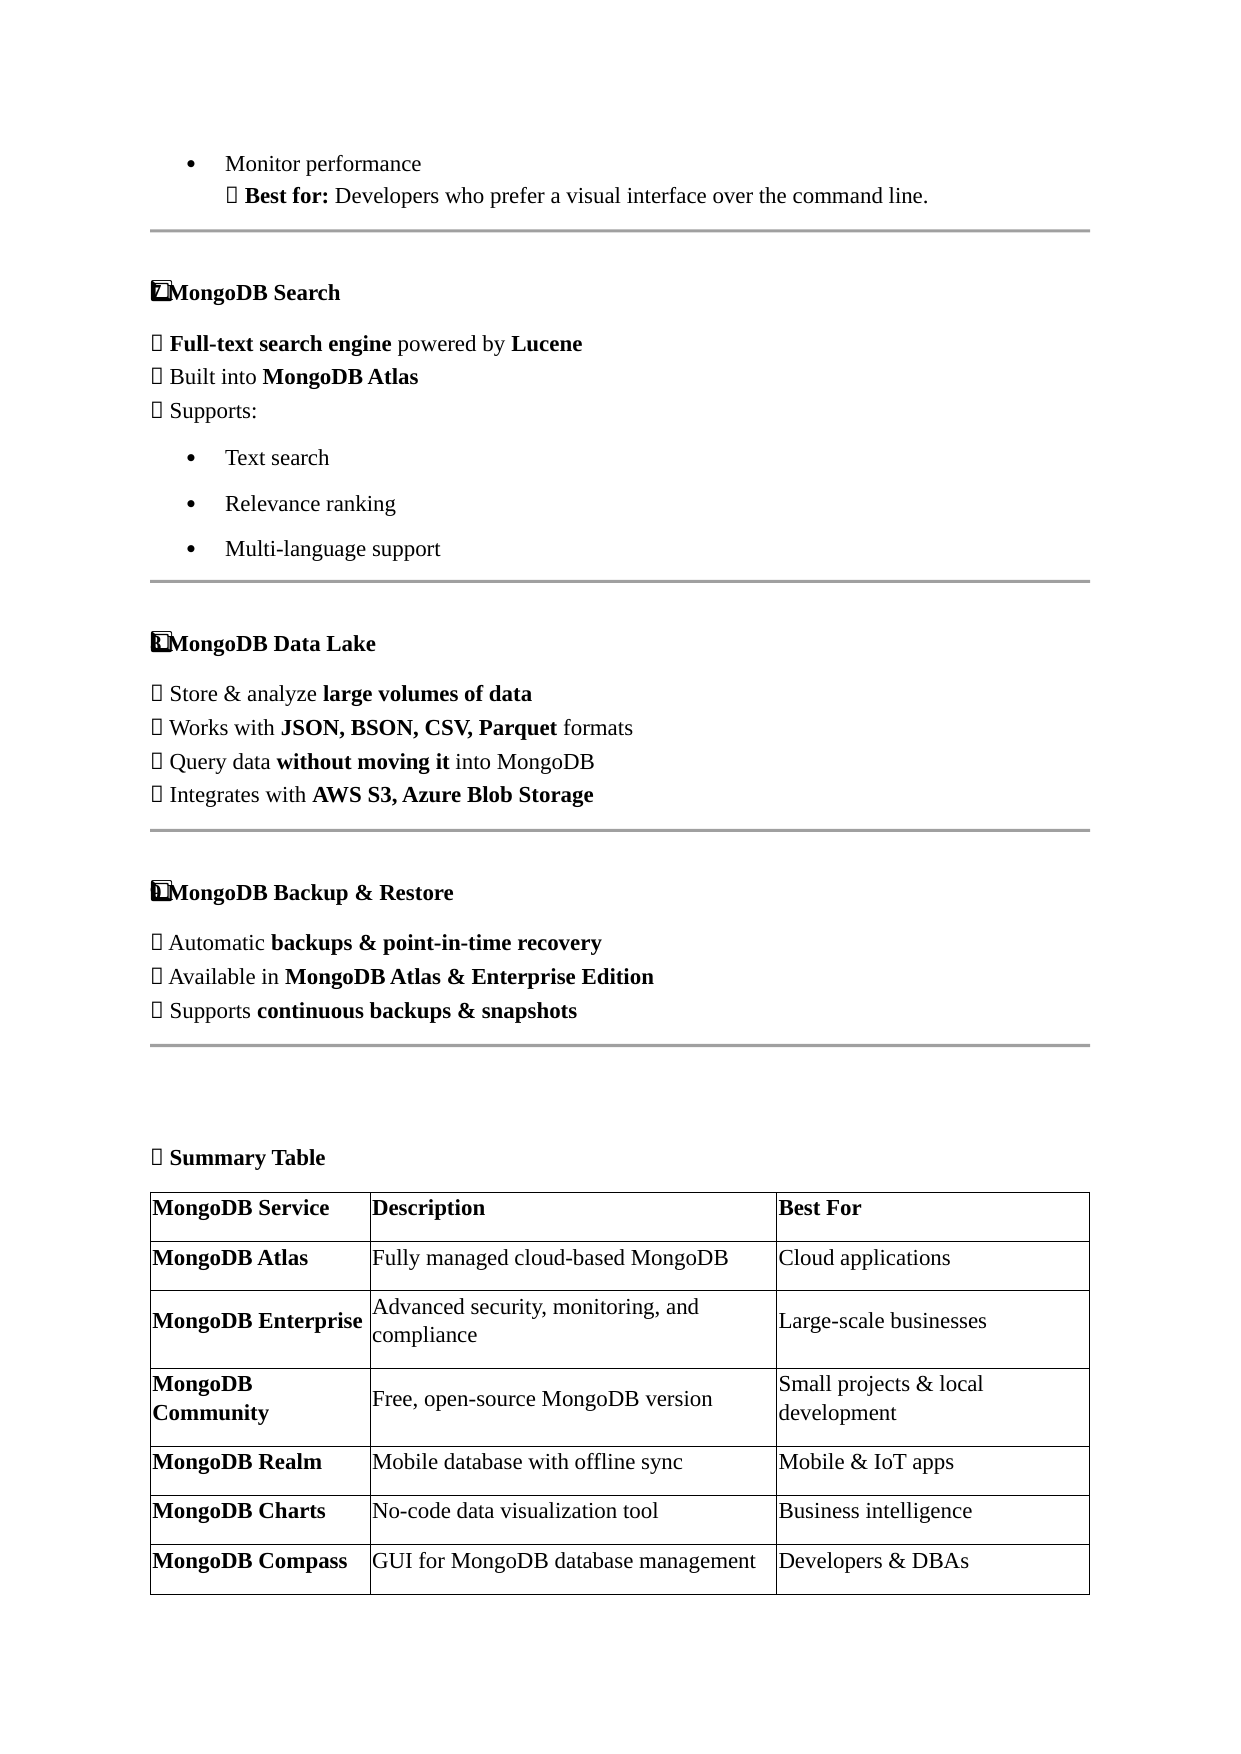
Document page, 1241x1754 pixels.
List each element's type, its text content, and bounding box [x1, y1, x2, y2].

table_cell Cloud applications [777, 1242, 1089, 1290]
table_cell MongoDB Enterprise [151, 1291, 370, 1368]
table_header Best For [777, 1193, 1089, 1241]
table_cell MongoDB Community [151, 1369, 370, 1446]
text 🔹 Summary Table [150, 1141, 1090, 1172]
table_cell No-code data visualization tool [371, 1496, 776, 1544]
table_header MongoDB Service [151, 1193, 370, 1241]
text 9️⃣ MongoDB Backup & Restore [150, 876, 1090, 907]
table_header Description [371, 1193, 776, 1241]
list Text search [187, 444, 1090, 471]
text ✅ Full-text search engine powered by Lucene ✅ Built into MongoDB Atlas ✅ Supports: [150, 327, 1090, 425]
table_cell Small projects & local development [777, 1369, 1089, 1446]
table_cell MongoDB Atlas [151, 1242, 370, 1290]
text ✅ Automatic backups & point-in-time recovery ✅ Available in MongoDB Atlas & Enterprise Edition ✅ Supports continuous backups & snapshots [150, 926, 1090, 1025]
table_cell Fully managed cloud-based MongoDB [371, 1242, 776, 1290]
text 7️⃣ MongoDB Search [150, 276, 1090, 307]
list Monitor performance ✅ Best for: Developers who prefer a visual interface over the command line. [187, 150, 1090, 210]
table_cell Large-scale businesses [777, 1291, 1089, 1368]
list Relevance ranking [187, 489, 1090, 516]
table_cell Free, open-source MongoDB version [371, 1369, 776, 1446]
table_cell MongoDB Charts [151, 1496, 370, 1544]
table_cell Mobile database with offline sync [371, 1447, 776, 1495]
table_cell Mobile & IoT apps [777, 1447, 1089, 1495]
table_cell MongoDB Compass [151, 1545, 370, 1593]
list Multi-language support [187, 535, 1090, 561]
table_cell MongoDB Realm [151, 1447, 370, 1495]
table_cell Business intelligence [777, 1496, 1089, 1544]
text ✅ Store & analyze large volumes of data ✅ Works with JSON, BSON, CSV, Parquet formats ✅ Query data without moving it into MongoDB ✅ Integrates with AWS S3, Azure Blob Storage [150, 677, 1090, 809]
table_cell Advanced security, monitoring, and compliance [371, 1291, 776, 1368]
table_cell GUI for MongoDB database management [371, 1545, 776, 1593]
text 8️⃣ MongoDB Data Lake [150, 627, 1090, 658]
table_cell Developers & DBAs [777, 1545, 1089, 1593]
